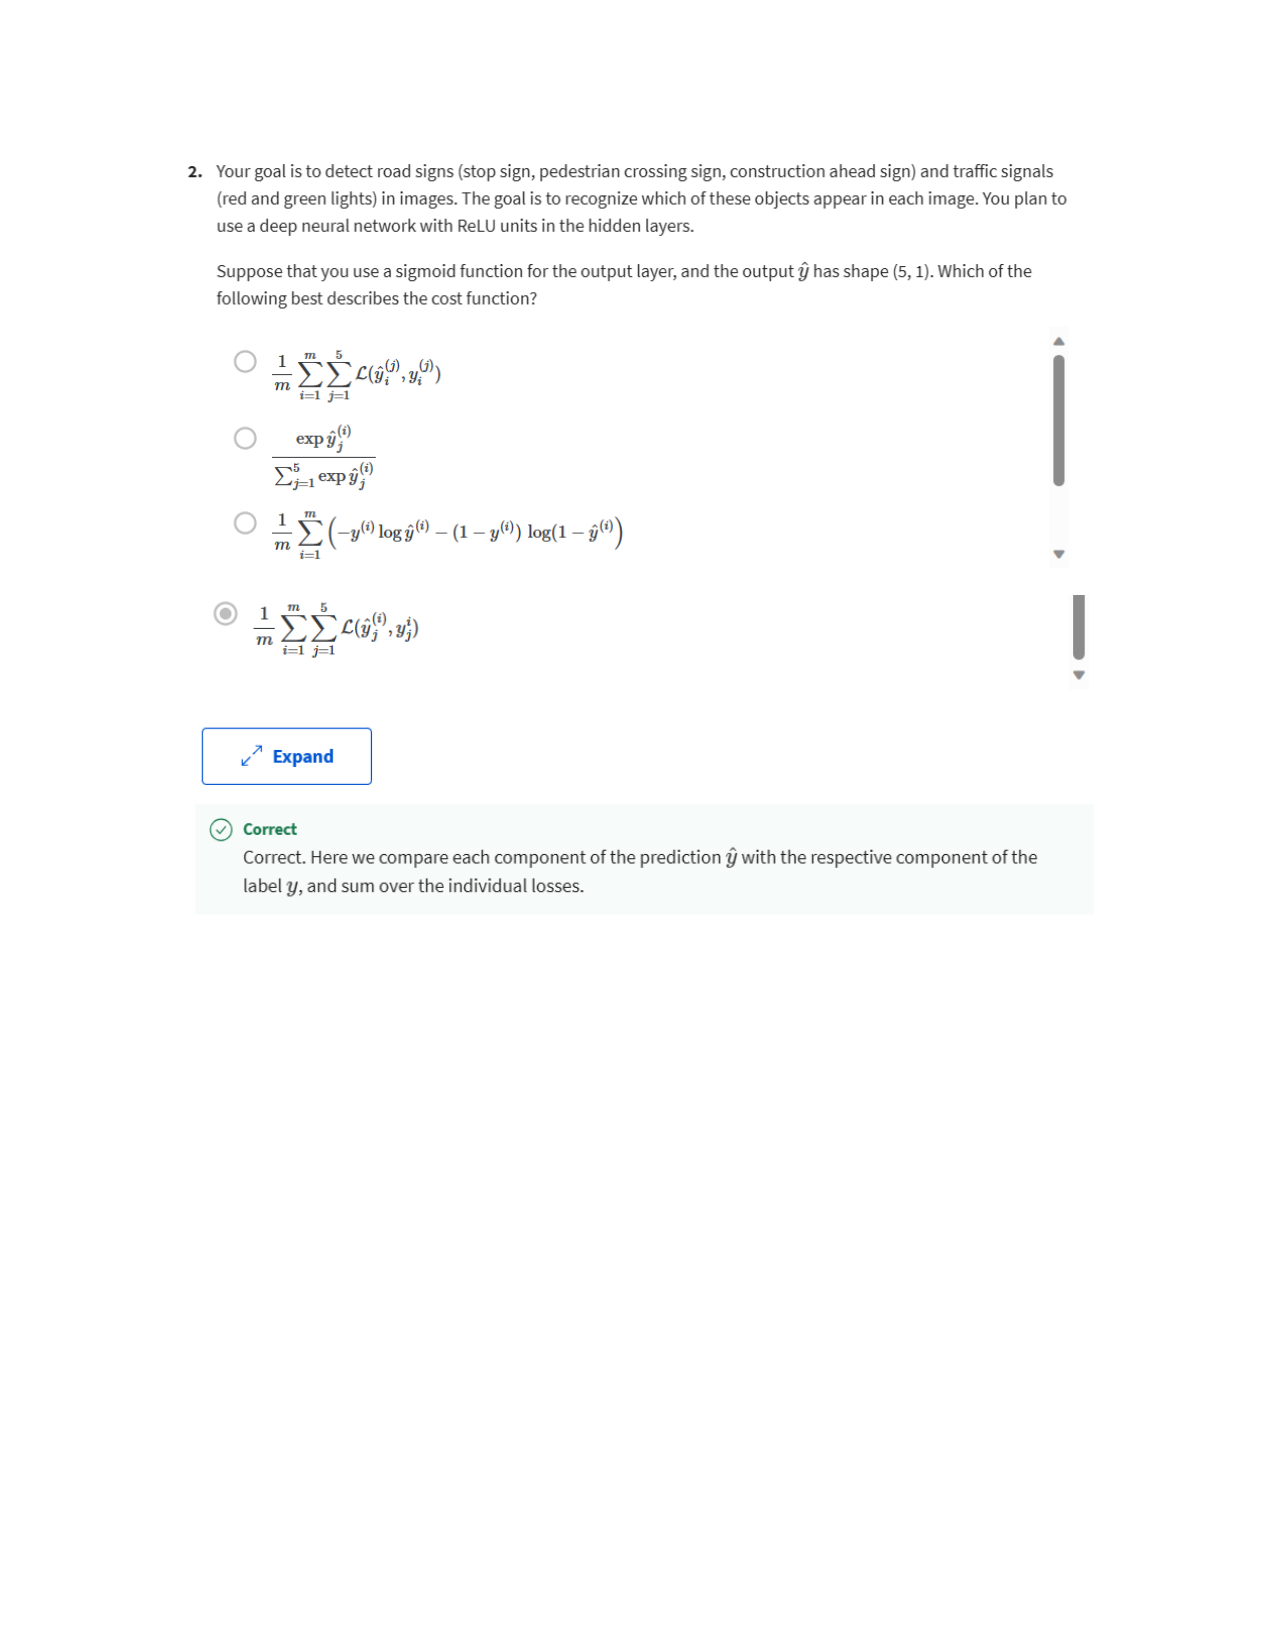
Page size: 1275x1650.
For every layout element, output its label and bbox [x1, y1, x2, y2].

picture [150, 595, 1125, 958]
picture [150, 150, 1125, 576]
